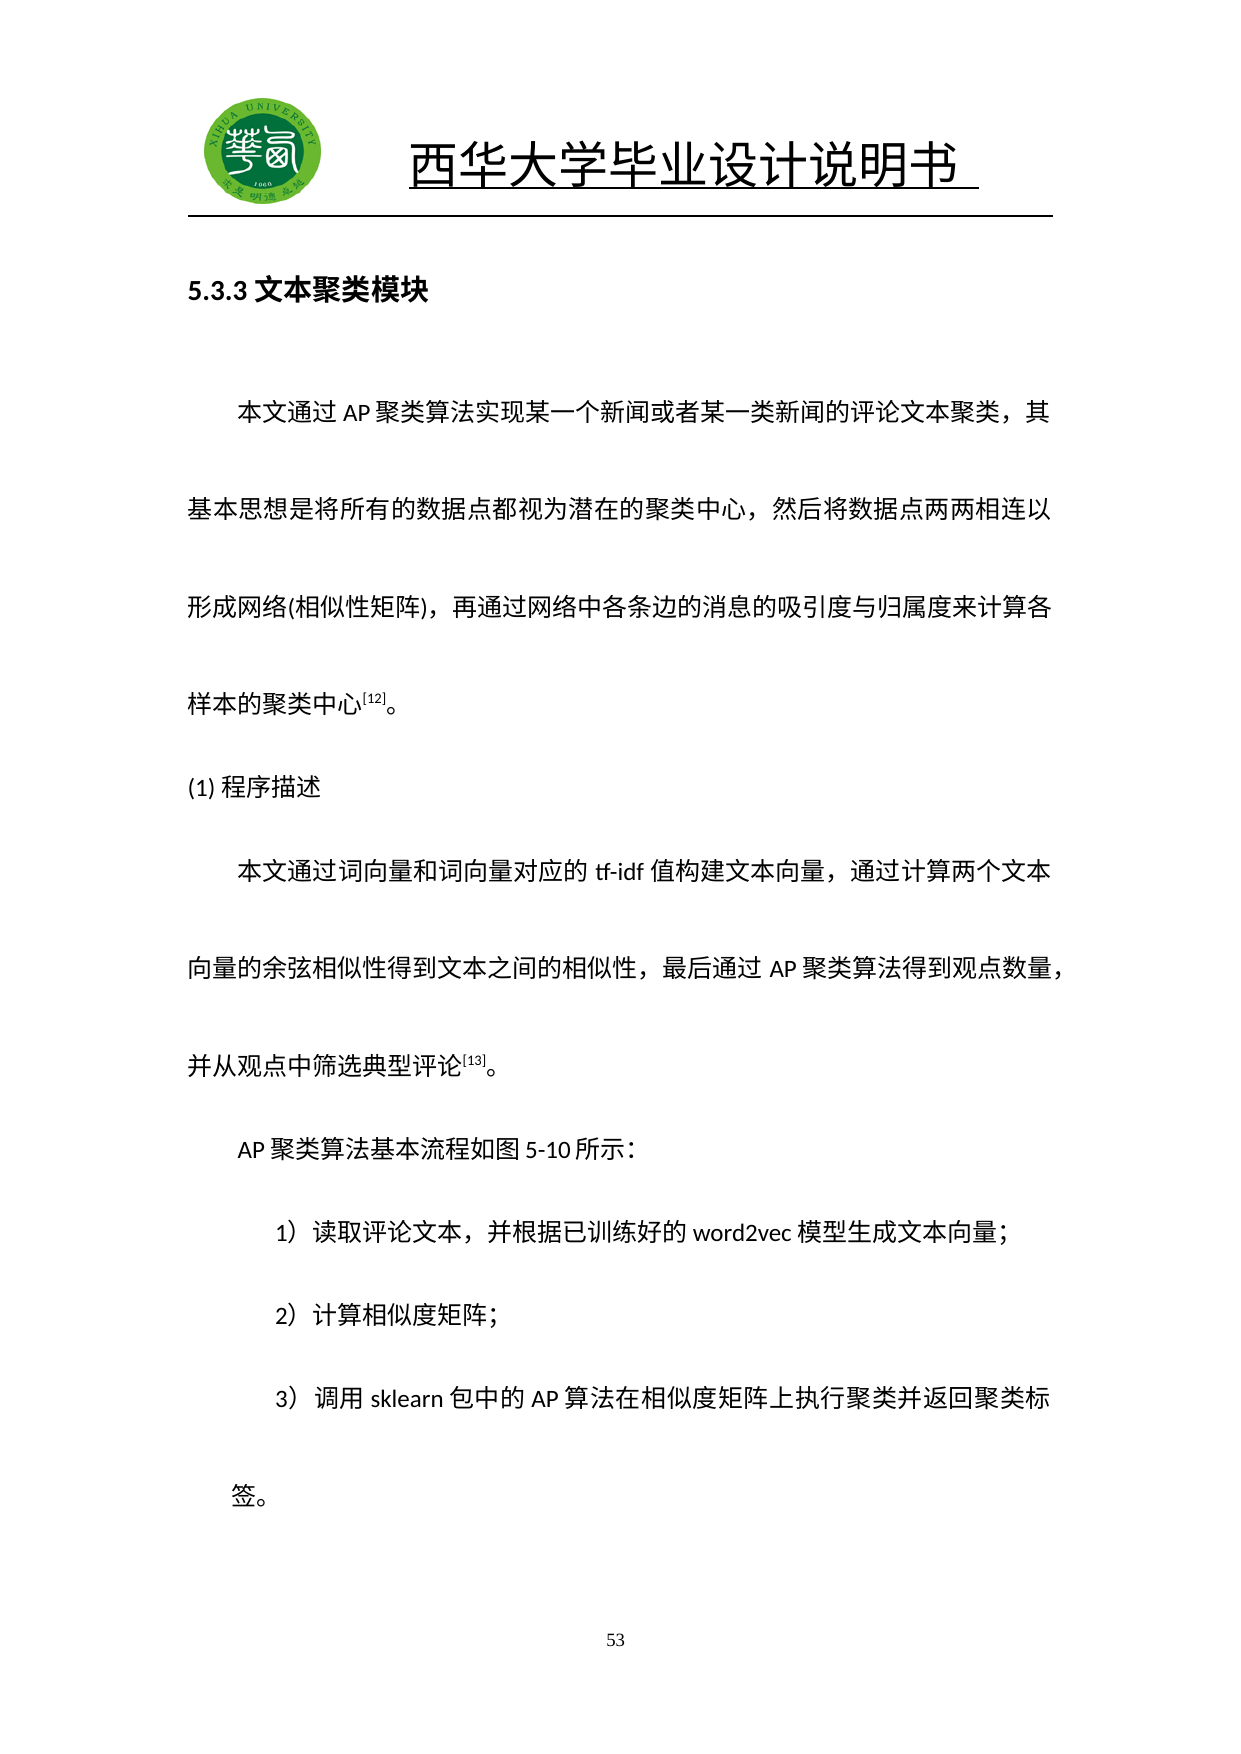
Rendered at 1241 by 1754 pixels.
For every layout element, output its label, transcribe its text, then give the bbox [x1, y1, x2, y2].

text 本文通过AP聚类算法实现某一个新闻或者某一类新闻的评论文本聚类，其基本思想是将所有的数据点都视为潜在的聚类中心，然后将数据点两两相连以形成网络(相似性矩阵)，再通过网络中各条边的消息的吸引度与归属度来计算各样本的聚类中心[12]。 [187, 378, 1053, 735]
text AP聚类算法基本流程如图5-10所示： [187, 1115, 1053, 1180]
subtitle 5.3.3 文本聚类模块 [187, 255, 1053, 320]
list 程序描述 [187, 753, 1053, 818]
text 本文通过词向量和词向量对应的tf-idf 值构建文本向量，通过计算两个文本向量的余弦相似性得到文本之间的相似性，最后通过AP聚类算法得到观点数量，并从观点中筛选典型评论[13]。 [187, 837, 1053, 1097]
text 1）读取评论文本，并根据已训练好的word2vec模型生成文本向量； [231, 1198, 1053, 1263]
text 3）调用sklearn包中的AP算法在相似度矩阵上执行聚类并返回聚类标签。 [231, 1364, 1053, 1527]
picture [187, 88, 338, 216]
text 2）计算相似度矩阵； [231, 1281, 1053, 1346]
